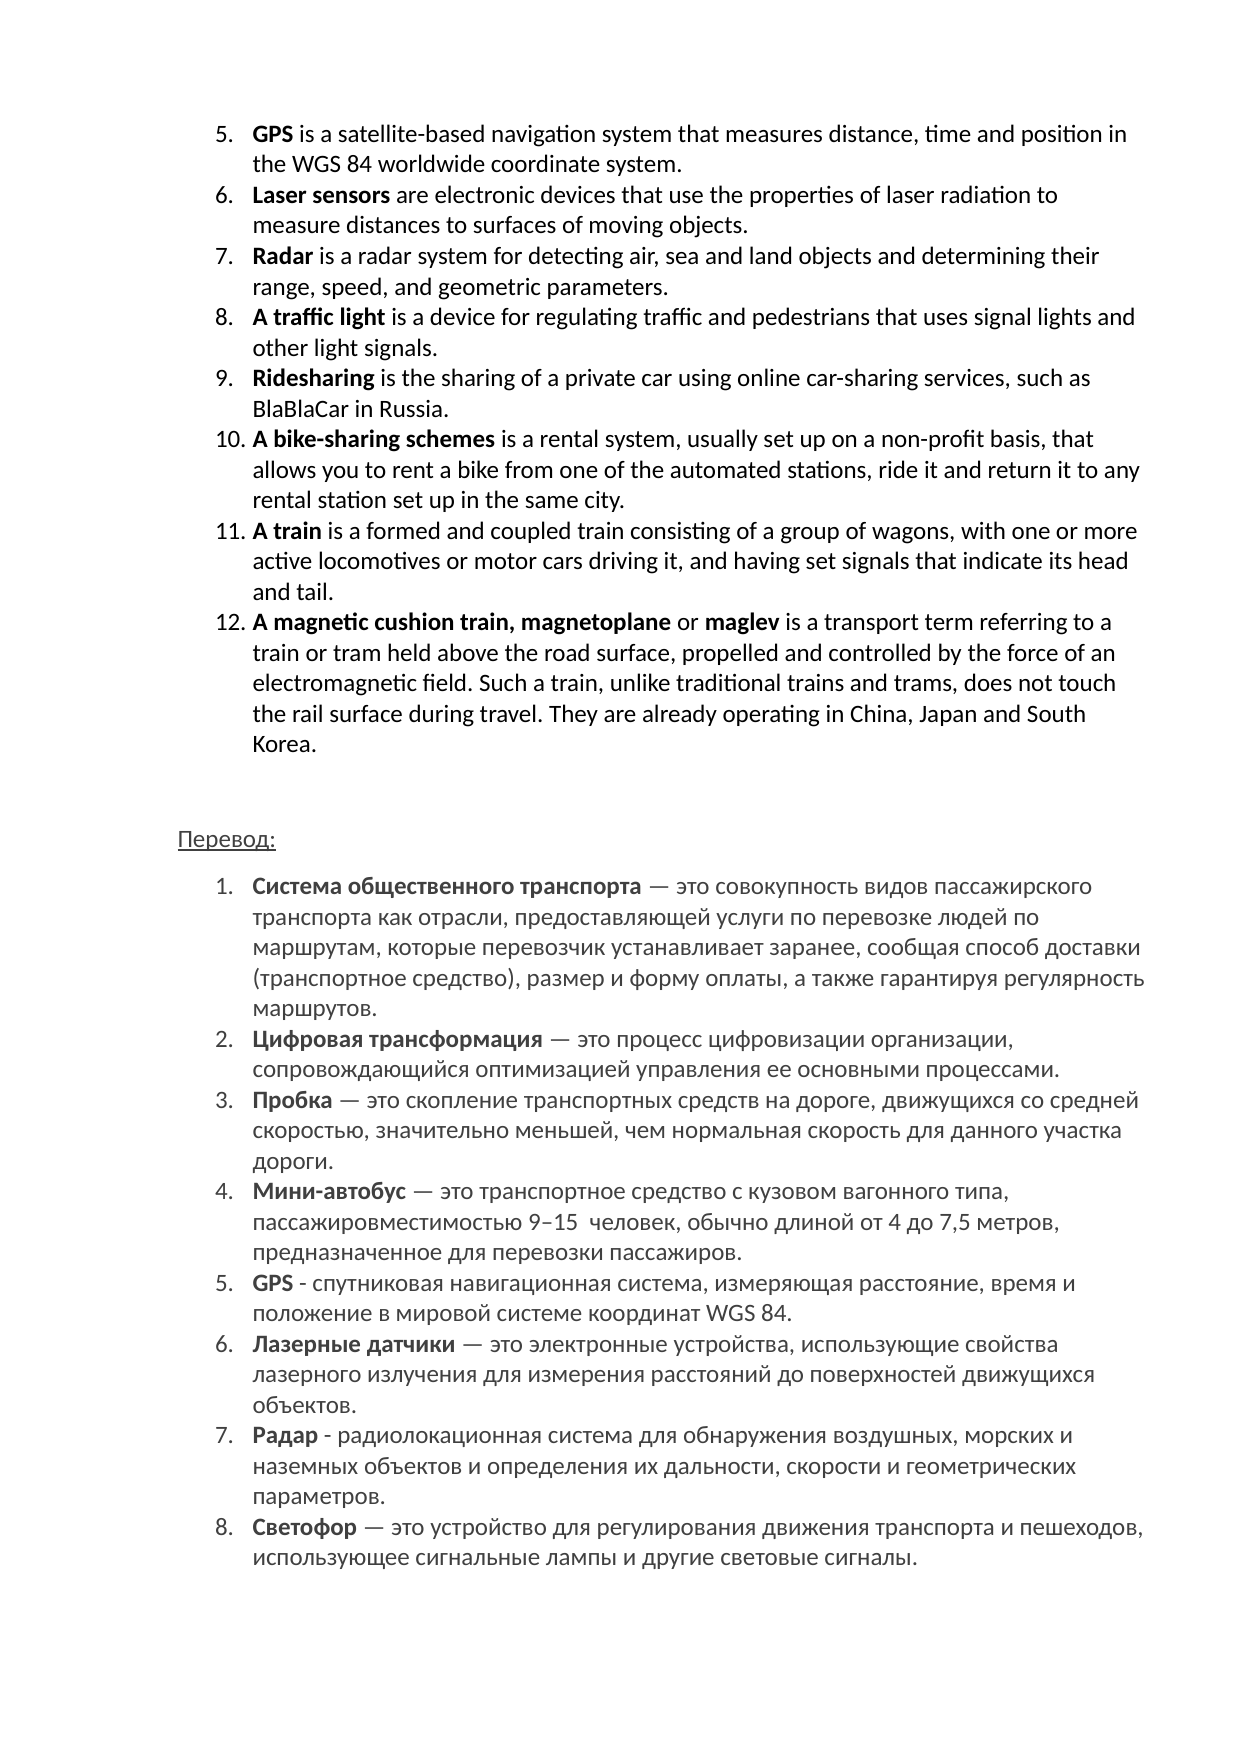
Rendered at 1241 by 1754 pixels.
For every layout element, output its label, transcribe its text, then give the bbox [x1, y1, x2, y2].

list Пробка — это скопление транспортных средств на дороге, движущихся со средней скоростью, значительно меньшей, чем нормальная скорость для данного участка дороги. [215, 1084, 1152, 1175]
list Лазерные датчики — это электронные устройства, использующие свойства лазерного излучения для измерения расстояний до поверхностей движущихся объектов. [215, 1328, 1152, 1419]
list A magnetic cushion train, magnetoplane or maglev is a transport term referring to a train or tram held above the road surface, propelled and controlled by the force of an electromagnetic field. Such a train, unlike traditional trains and trams, does not touch the rail surface during travel. They are already operating in China, Japan and South Korea. [215, 606, 1152, 759]
text Перевод: [177, 823, 1152, 853]
list Radar is a radar system for detecting air, sea and land objects and determining their range, speed, and geometric parameters. [215, 240, 1152, 301]
list A bike-sharing schemes is a rental system, usually set up on a non-profit basis, that allows you to rent a bike from one of the automated stations, ride it and return it to any rental station set up in the same city. [215, 423, 1152, 515]
list A traffic light is a device for regulating traffic and pedestrians that uses signal lights and other light signals. [215, 301, 1152, 362]
list Радар - радиолокационная система для обнаружения воздушных, морских и наземных объектов и определения их дальности, скорости и геометрических параметров. [215, 1419, 1152, 1511]
list Цифровая трансформация — это процесс цифровизации организации, сопровождающийся оптимизацией управления ее основными процессами. [215, 1023, 1152, 1084]
list GPS is a satellite-based navigation system that measures distance, time and position in the WGS 84 worldwide coordinate system. [215, 118, 1152, 179]
list Laser sensors are electronic devices that use the properties of laser radiation to measure distances to surfaces of moving objects. [215, 179, 1152, 240]
list Светофор — это устройство для регулирования движения транспорта и пешеходов, использующее сигнальные лампы и другие световые сигналы. [215, 1511, 1152, 1572]
list Ridesharing is the sharing of a private car using online car-sharing services, such as BlaBlaCar in Russia. [215, 362, 1152, 423]
list A train is a formed and coupled train consisting of a group of wagons, with one or more active locomotives or motor cars driving it, and having set signals that indicate its head and tail. [215, 515, 1152, 606]
list Мини-автобус — это транспортное средство с кузовом вагонного типа, пассажировместимостью 9–15 человек, обычно длиной от 4 до 7,5 метров, предназначенное для перевозки пассажиров. [215, 1175, 1152, 1267]
list GPS - спутниковая навигационная система, измеряющая расстояние, время и положение в мировой системе координат WGS 84. [215, 1267, 1152, 1328]
list Система общественного транспорта — это совокупность видов пассажирского транспорта как отрасли, предоставляющей услуги по перевозке людей по маршрутам, которые перевозчик устанавливает заранее, сообщая способ доставки (транспортное средство), размер и форму оплаты, а также гарантируя регулярность маршрутов. [215, 870, 1152, 1023]
